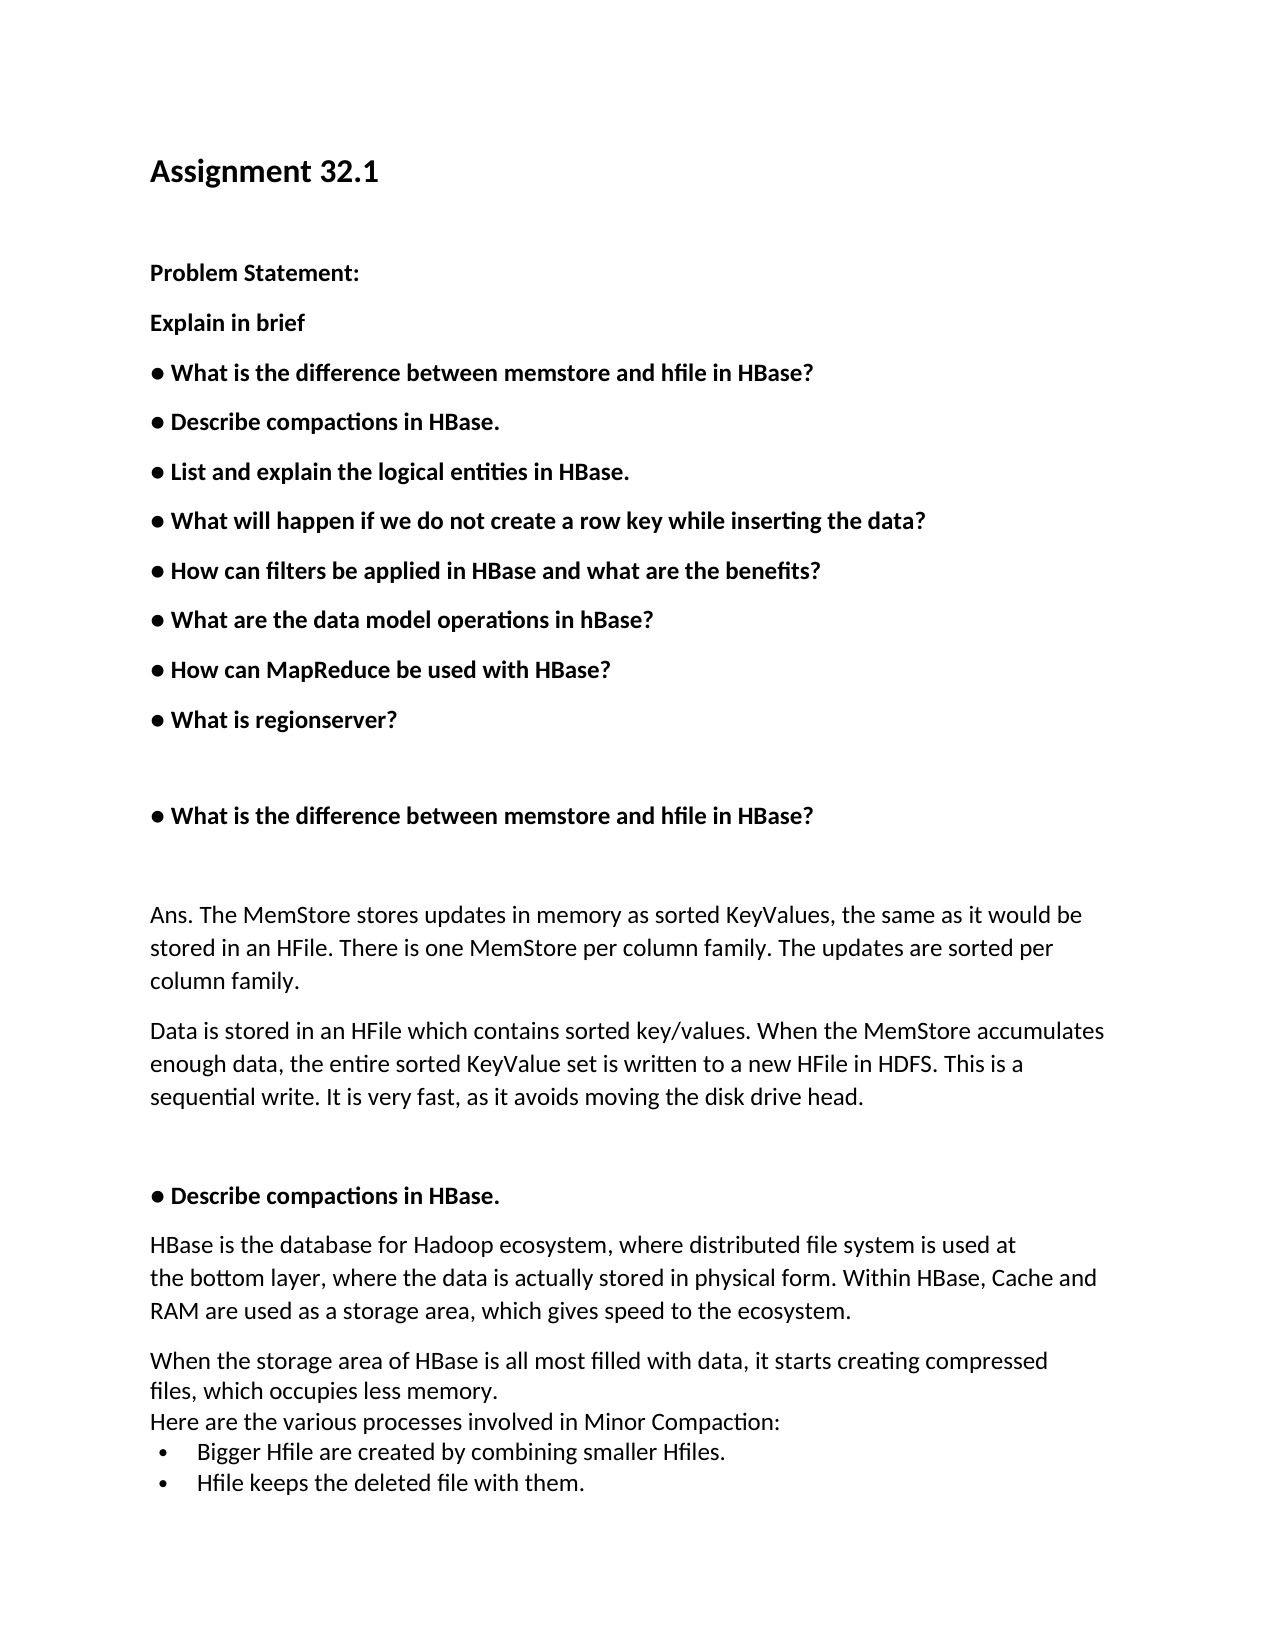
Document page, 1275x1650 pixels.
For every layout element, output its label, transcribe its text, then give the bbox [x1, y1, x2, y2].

text Here are the various processes involved in Minor Compaction: [150, 1406, 1125, 1436]
text ● How can MapReduce be used with HBase? [150, 654, 1125, 685]
text Problem Statement: [150, 257, 1125, 288]
text ● What will happen if we do not create a row key while inserting the data? [150, 505, 1125, 536]
text ● List and explain the logical entities in HBase. [150, 456, 1125, 486]
text ● How can filters be applied in HBase and what are the benefits? [150, 555, 1125, 586]
text ● What is the difference between memstore and hfile in HBase? [150, 357, 1125, 387]
text When the storage area of HBase is all most filled with data, it starts creating compressed files, which occupies less memory. [150, 1345, 1125, 1406]
text ● What is regionserver? [150, 704, 1125, 734]
text ● Describe compactions in HBase. [150, 1180, 1125, 1210]
text ● What is the difference between memstore and hfile in HBase? [150, 800, 1125, 831]
text Assignment 32.1 [150, 150, 1125, 191]
text Ans. The MemStore stores updates in memory as sorted KeyValues, the same as it would be stored in an HFile. There is one MemStore per column family. The updates are sorted per column family. [150, 899, 1125, 996]
text ● Describe compactions in HBase. [150, 406, 1125, 437]
list Hfile keeps the deleted file with them. [159, 1467, 1125, 1497]
text ● What are the data model operations in hBase? [150, 604, 1125, 635]
text HBase is the database for Hadoop ecosystem, where distributed file system is used at the bottom layer, where the data is actually stored in physical form. Within HBase, Cache and RAM are used as a storage area, which gives speed to the ecosystem. [150, 1229, 1125, 1326]
text Data is stored in an HFile which contains sorted key/values. When the MemStore accumulates enough data, the entire sorted KeyValue set is written to a new HFile in HDFS. This is a sequential write. It is very fast, as it avoids moving the disk drive head. [150, 1015, 1125, 1111]
text Explain in brief [150, 307, 1125, 338]
list Bigger Hfile are created by combining smaller Hfiles. [159, 1436, 1125, 1467]
